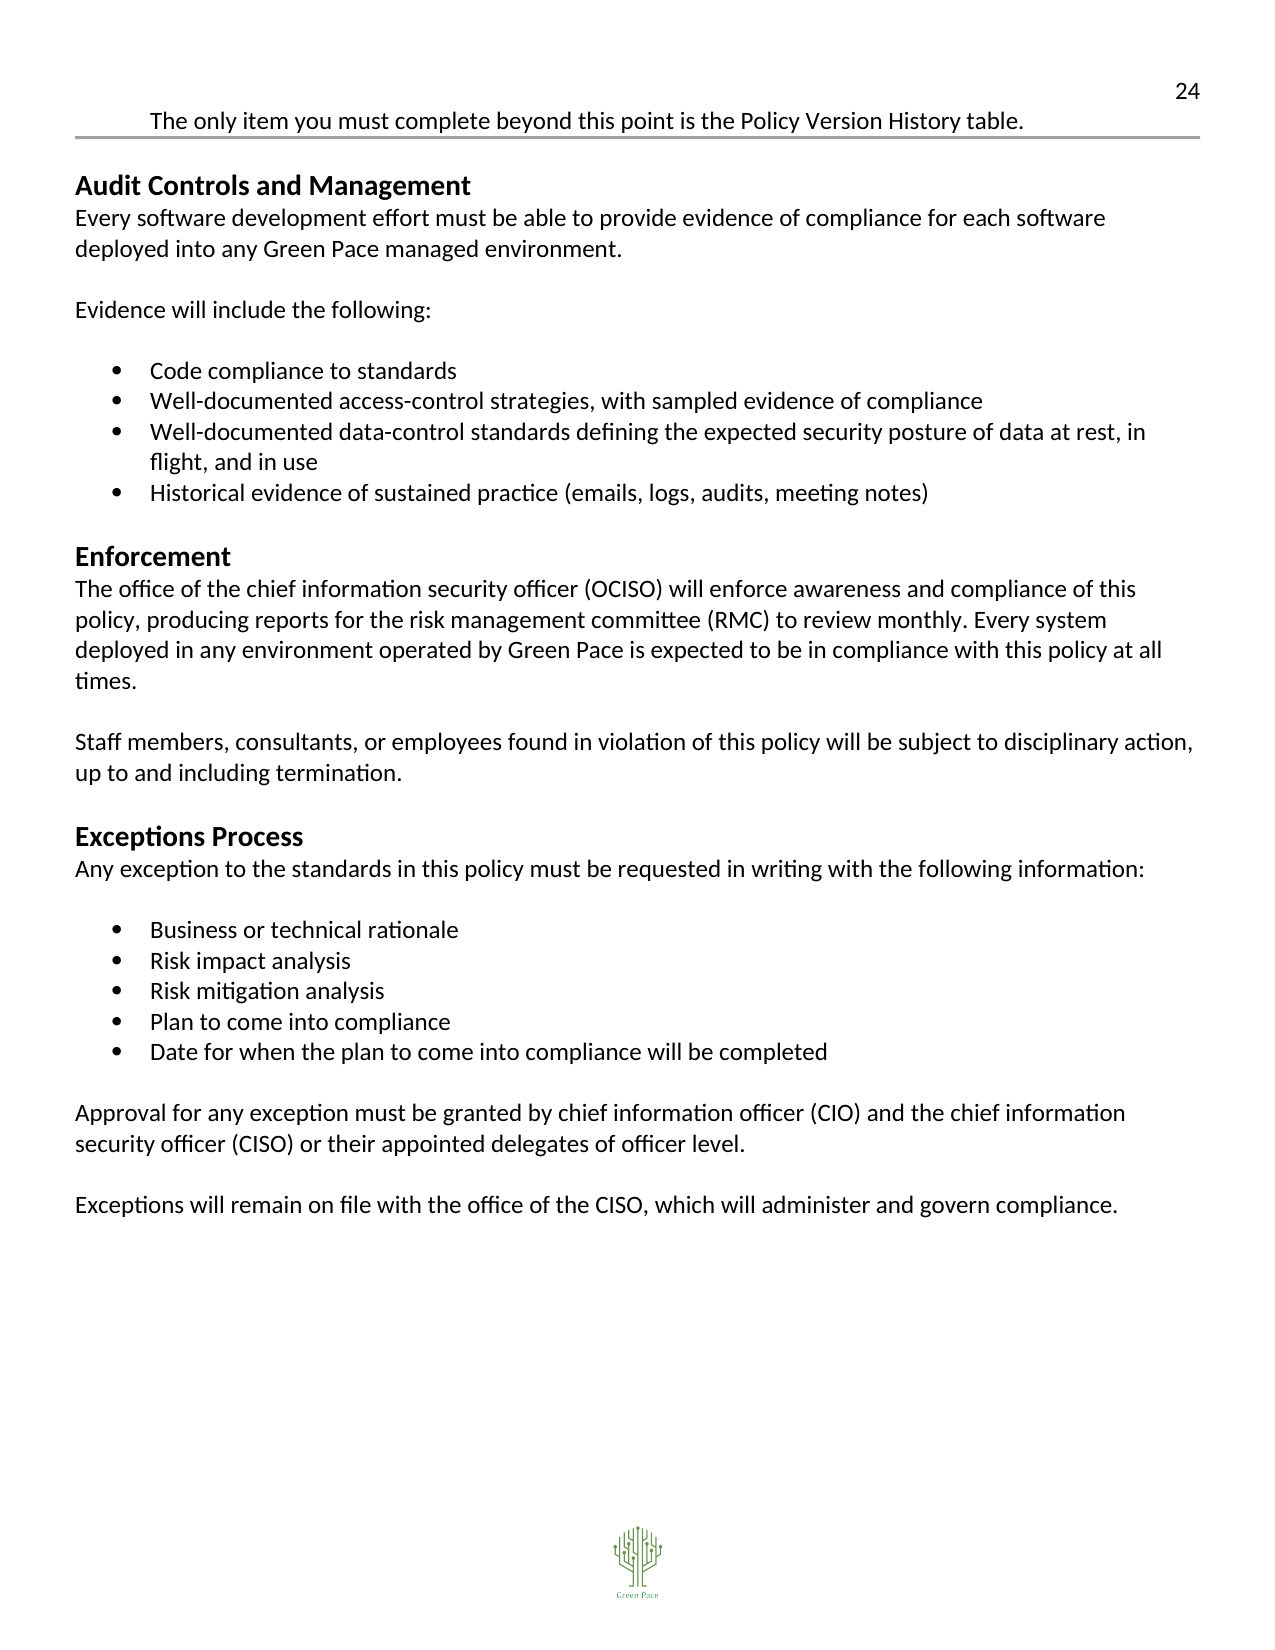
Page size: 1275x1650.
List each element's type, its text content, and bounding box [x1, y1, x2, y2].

subtitle Audit Controls and Management [75, 167, 1200, 202]
text Staff members, consultants, or employees found in violation of this policy will be subject to disciplinary action, up to and including termination. [75, 726, 1200, 787]
list Code compliance to standards [112, 355, 1200, 385]
list Well-documented access-control strategies, with sampled evidence of compliance [112, 385, 1200, 416]
list Business or technical rationale [112, 914, 1200, 945]
list Well-documented data-control standards defining the expected security posture of data at rest, in flight, and in use [112, 416, 1200, 477]
text The only item you must complete beyond this point is the Policy Version History table. [150, 106, 1200, 136]
list Date for when the plan to come into compliance will be completed [112, 1036, 1200, 1067]
picture [605, 1521, 670, 1606]
subtitle Exceptions Process [75, 818, 1200, 853]
list Historical evidence of sustained practice (emails, logs, audits, meeting notes) [112, 477, 1200, 507]
list Plan to come into compliance [112, 1006, 1200, 1036]
text Exceptions will remain on file with the office of the CISO, which will administer and govern compliance. [75, 1189, 1200, 1219]
text Evidence will include the following: [75, 294, 1200, 324]
text Approval for any exception must be granted by chief information officer (CIO) and the chief information security officer (CISO) or their appointed delegates of officer level. [75, 1097, 1200, 1158]
subtitle Enforcement [75, 538, 1200, 573]
text Any exception to the standards in this policy must be requested in writing with the following information: [75, 853, 1200, 884]
list Risk impact analysis [112, 945, 1200, 975]
text Every software development effort must be able to provide evidence of compliance for each software deployed into any Green Pace managed environment. [75, 202, 1200, 263]
text The office of the chief information security officer (OCISO) will enforce awareness and compliance of this policy, producing reports for the risk management committee (RMC) to review monthly. Every system deployed in any environment operated by Green Pace is expected to be in compliance with this policy at all times. [75, 573, 1200, 696]
list Risk mitigation analysis [112, 975, 1200, 1006]
